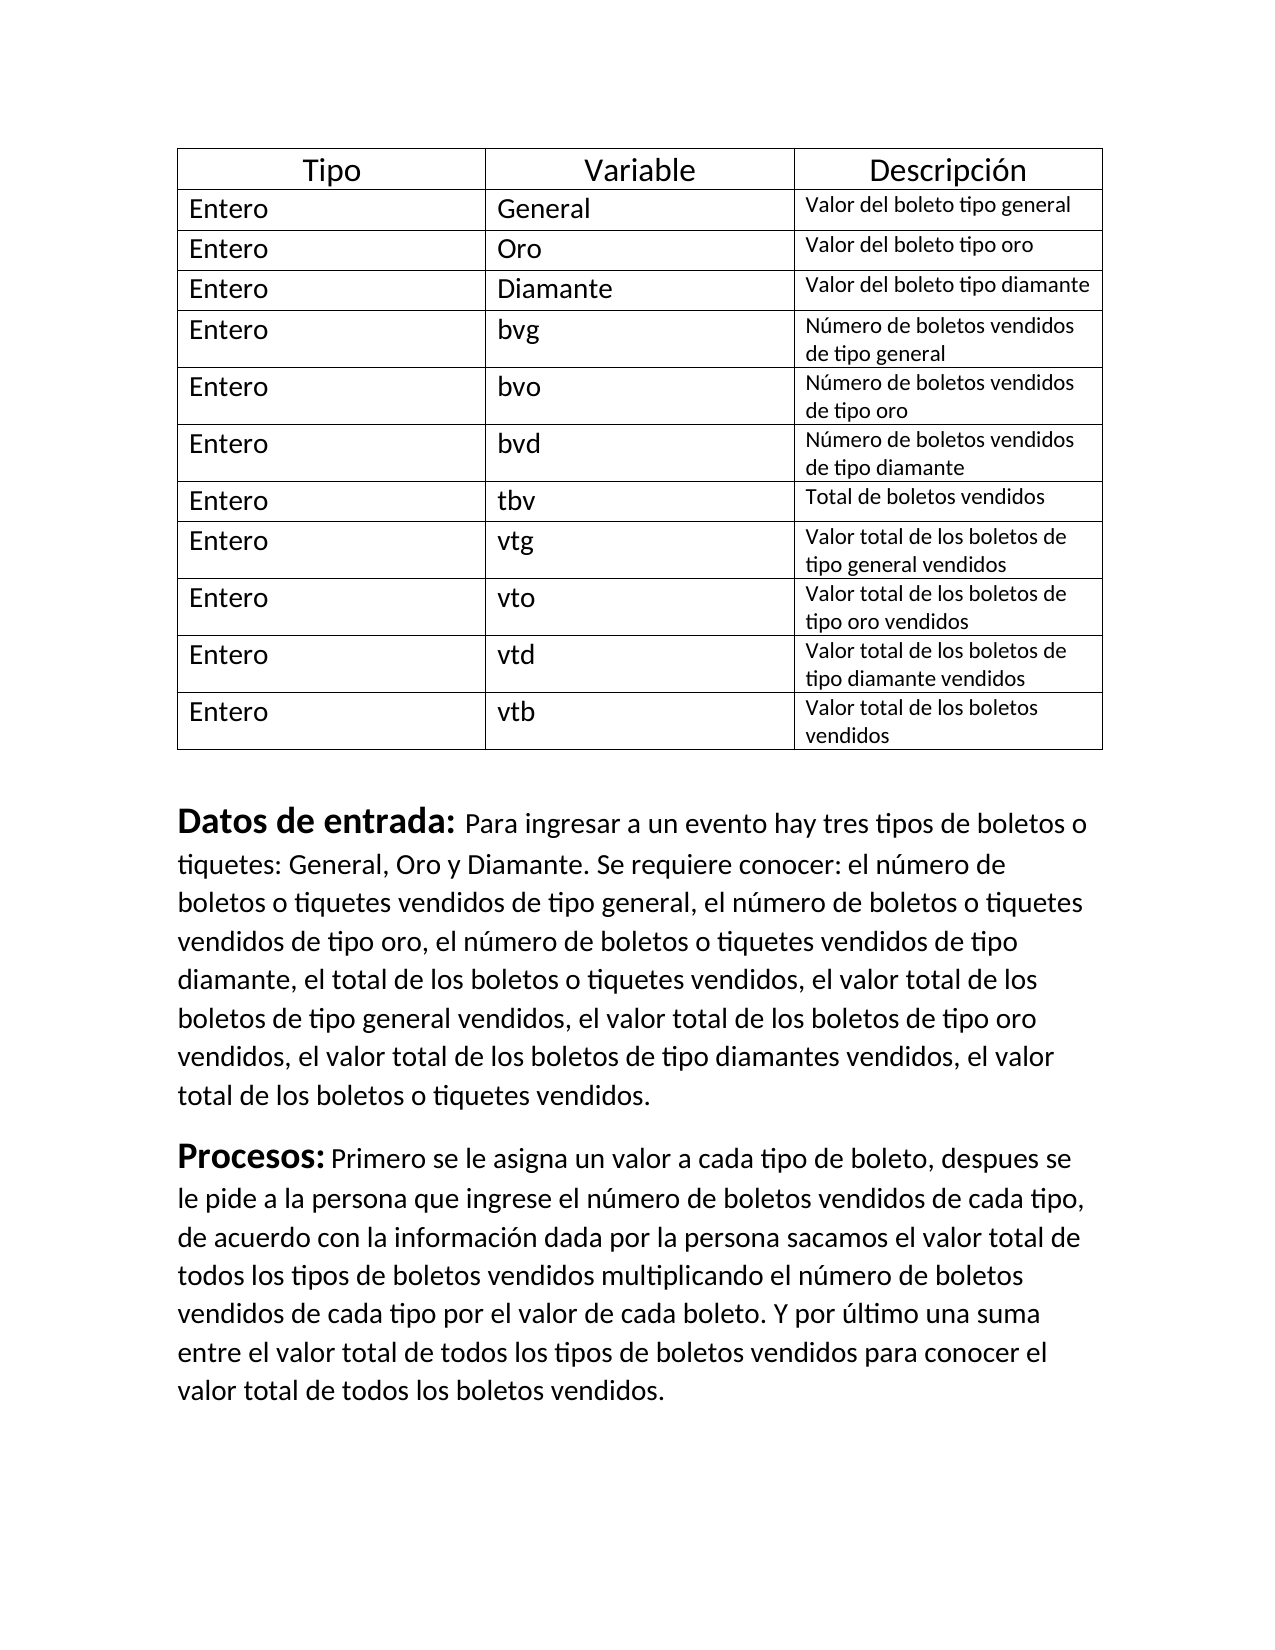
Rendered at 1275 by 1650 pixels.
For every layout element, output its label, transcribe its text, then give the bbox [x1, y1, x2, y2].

table_cell Número de boletos vendidos de tipo general [795, 311, 1102, 367]
table_cell Entero [178, 190, 485, 229]
table_header Variable [486, 149, 794, 189]
table_cell Número de boletos vendidos de tipo diamante [795, 425, 1102, 481]
table_cell Valor total de los boletos de tipo general vendidos [795, 522, 1102, 578]
table_cell bvd [486, 425, 794, 481]
table_cell General [486, 190, 794, 229]
table_cell bvg [486, 311, 794, 367]
table_cell Valor total de los boletos de tipo diamante vendidos [795, 636, 1102, 692]
table_cell Entero [178, 231, 485, 269]
table_cell vtb [486, 693, 794, 749]
table_cell Entero [178, 636, 485, 692]
table_cell vto [486, 579, 794, 635]
table_cell Valor del boleto tipo general [795, 190, 1102, 229]
text Datos de entrada: Para ingresar a un evento hay tres tipos de boletos o tiquetes: General, Oro y Diamante. Se requiere conocer: el número de boletos o tiquetes vendidos de tipo general, el número de boletos o tiquetes vendidos de tipo oro, el número de boletos o tiquetes vendidos de tipo diamante, el total de los boletos o tiquetes vendidos, el valor total de los boletos de tipo general vendidos, el valor total de los boletos de tipo oro vendidos, el valor total de los boletos de tipo diamantes vendidos, el valor total de los boletos o tiquetes vendidos. [177, 797, 1098, 1112]
table_header Tipo [178, 149, 485, 189]
table_cell Entero [178, 522, 485, 578]
table_cell Valor del boleto tipo oro [795, 231, 1102, 269]
table_cell Entero [178, 693, 485, 749]
table_cell bvo [486, 368, 794, 424]
table_cell Número de boletos vendidos de tipo oro [795, 368, 1102, 424]
table_header Descripción [795, 149, 1102, 189]
table_cell Valor total de los boletos vendidos [795, 693, 1102, 749]
table_cell vtg [486, 522, 794, 578]
table_cell Entero [178, 579, 485, 635]
table_cell Oro [486, 231, 794, 269]
text Procesos: Primero se le asigna un valor a cada tipo de boleto, despues se le pide a la persona que ingrese el número de boletos vendidos de cada tipo, de acuerdo con la información dada por la persona sacamos el valor total de todos los tipos de boletos vendidos multiplicando el número de boletos vendidos de cada tipo por el valor de cada boleto. Y por último una suma entre el valor total de todos los tipos de boletos vendidos para conocer el valor total de todos los boletos vendidos. [177, 1132, 1098, 1408]
table_cell Entero [178, 482, 485, 521]
table_cell Entero [178, 311, 485, 367]
table_cell Valor total de los boletos de tipo oro vendidos [795, 579, 1102, 635]
table_cell vtd [486, 636, 794, 692]
table_cell Entero [178, 368, 485, 424]
table_cell Entero [178, 425, 485, 481]
table_cell Diamante [486, 271, 794, 310]
table_cell Entero [178, 271, 485, 310]
table_cell Valor del boleto tipo diamante [795, 271, 1102, 310]
table_cell tbv [486, 482, 794, 521]
table_cell Total de boletos vendidos [795, 482, 1102, 521]
